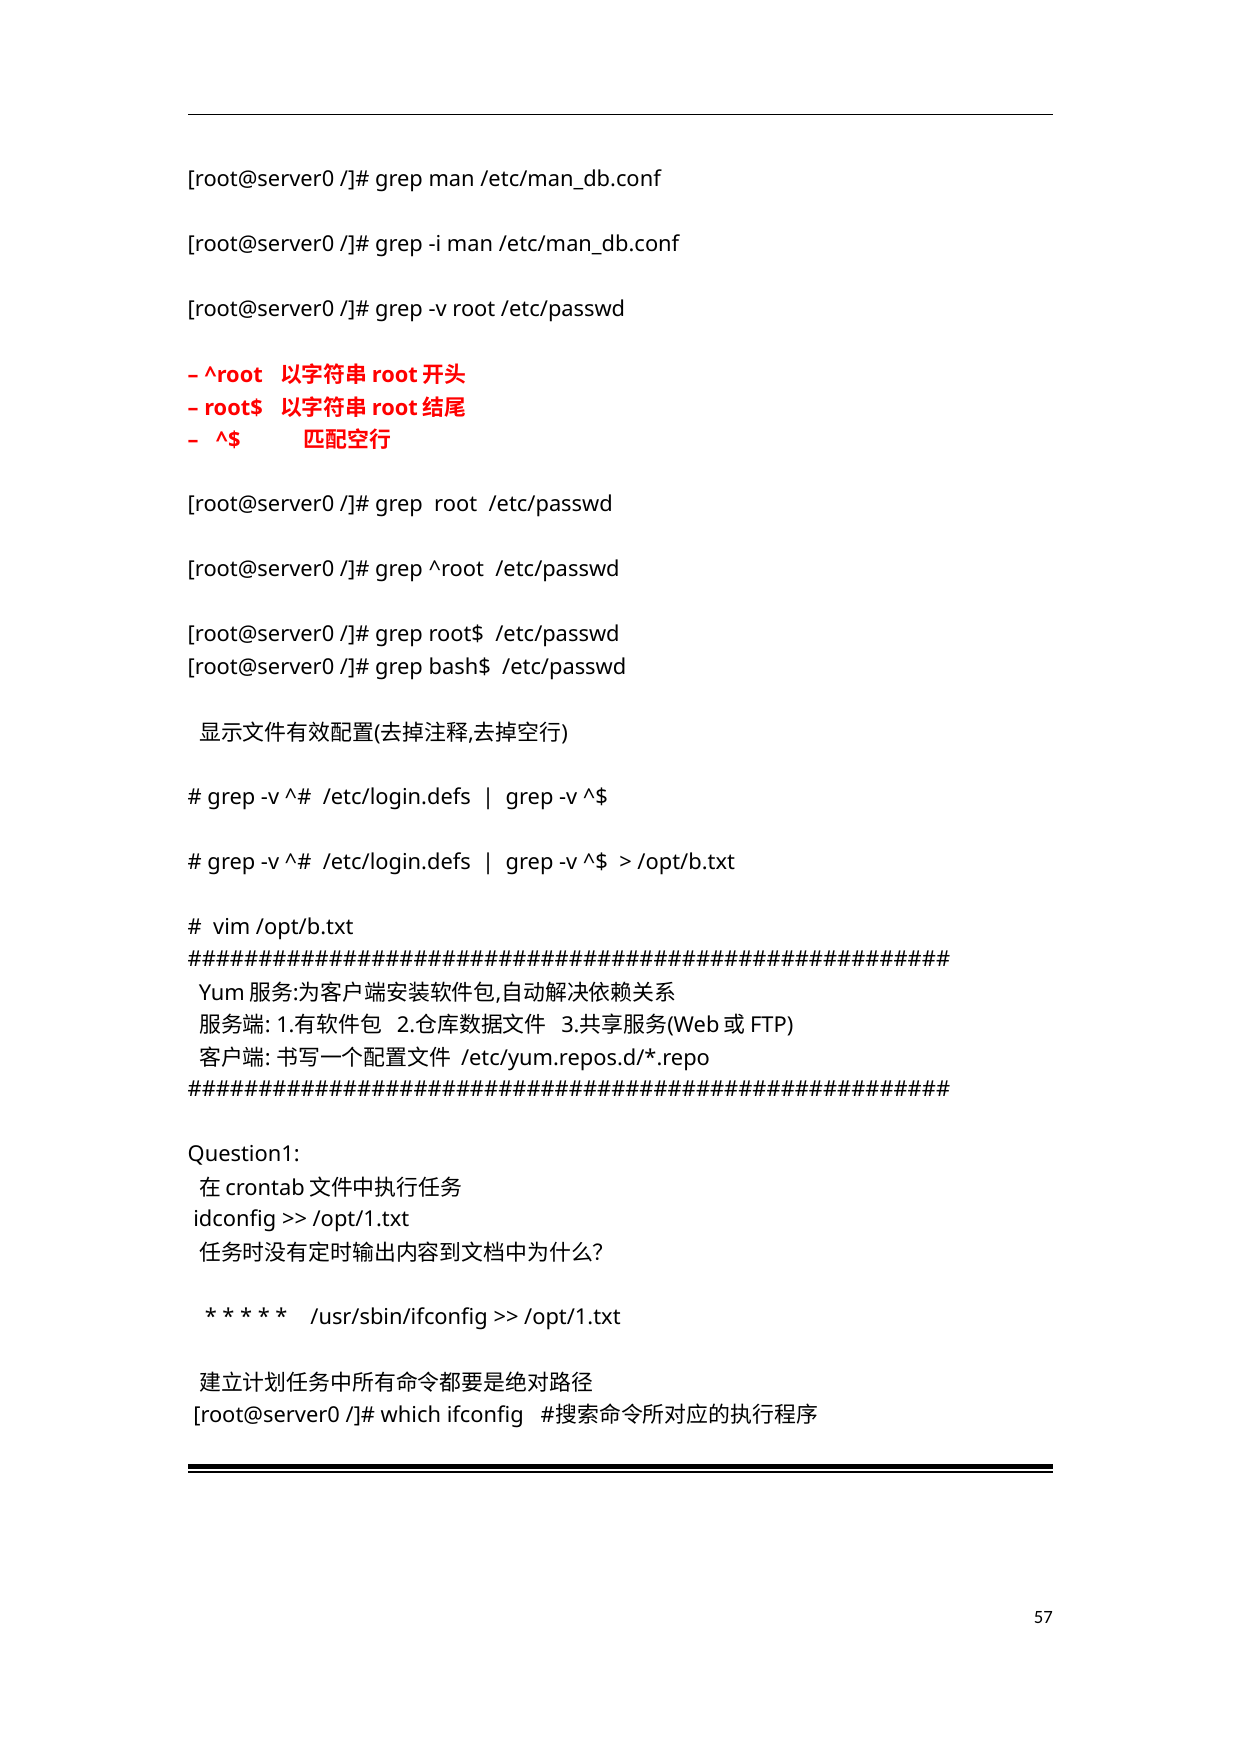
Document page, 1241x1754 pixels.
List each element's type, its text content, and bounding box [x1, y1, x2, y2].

text ###################################################### [187, 1072, 1053, 1104]
text idconfig >> /opt/1.txt [187, 1202, 1053, 1234]
text 建立计划任务中所有命令都要是绝对路径 [187, 1364, 1053, 1397]
text Question1: [187, 1137, 1053, 1169]
text – root$ 以字符串root结尾 [187, 389, 1053, 422]
text Yum服务:为客户端安装软件包,自动解决依赖关系 [187, 974, 1053, 1007]
text – ^root 以字符串root开头 [187, 357, 1053, 389]
text [root@server0 /]# grep root /etc/passwd [187, 487, 1053, 519]
text 客户端: 书写一个配置文件 /etc/yum.repos.d/*.repo [187, 1039, 1053, 1072]
text [root@server0 /]# grep ^root /etc/passwd [187, 552, 1053, 584]
text 在crontab文件中执行任务 [187, 1169, 1053, 1202]
text # grep -v ^# /etc/login.defs | grep -v ^$ [187, 779, 1053, 812]
text 服务端: 1.有软件包 2.仓库数据文件 3.共享服务(Web或FTP) [187, 1007, 1053, 1039]
text [root@server0 /]# grep root$ /etc/passwd [187, 617, 1053, 649]
text ###################################################### [187, 942, 1053, 974]
text 显示文件有效配置(去掉注释,去掉空行) [187, 714, 1053, 747]
text [root@server0 /]# grep -v root /etc/passwd [187, 292, 1053, 324]
text [root@server0 /]# which ifconfig #搜索命令所对应的执行程序 [187, 1397, 1053, 1429]
text [root@server0 /]# grep -i man /etc/man_db.conf [187, 227, 1053, 259]
text # vim /opt/b.txt [187, 909, 1053, 942]
text [root@server0 /]# grep bash$ /etc/passwd [187, 649, 1053, 682]
text – ^$ 匹配空行 [187, 422, 1053, 454]
text # grep -v ^# /etc/login.defs | grep -v ^$ > /opt/b.txt [187, 844, 1053, 877]
text [root@server0 /]# grep man /etc/man_db.conf [187, 162, 1053, 194]
text * * * * * /usr/sbin/ifconfig >> /opt/1.txt [187, 1299, 1053, 1332]
text 任务时没有定时输出内容到文档中为什么？ [187, 1234, 1053, 1267]
